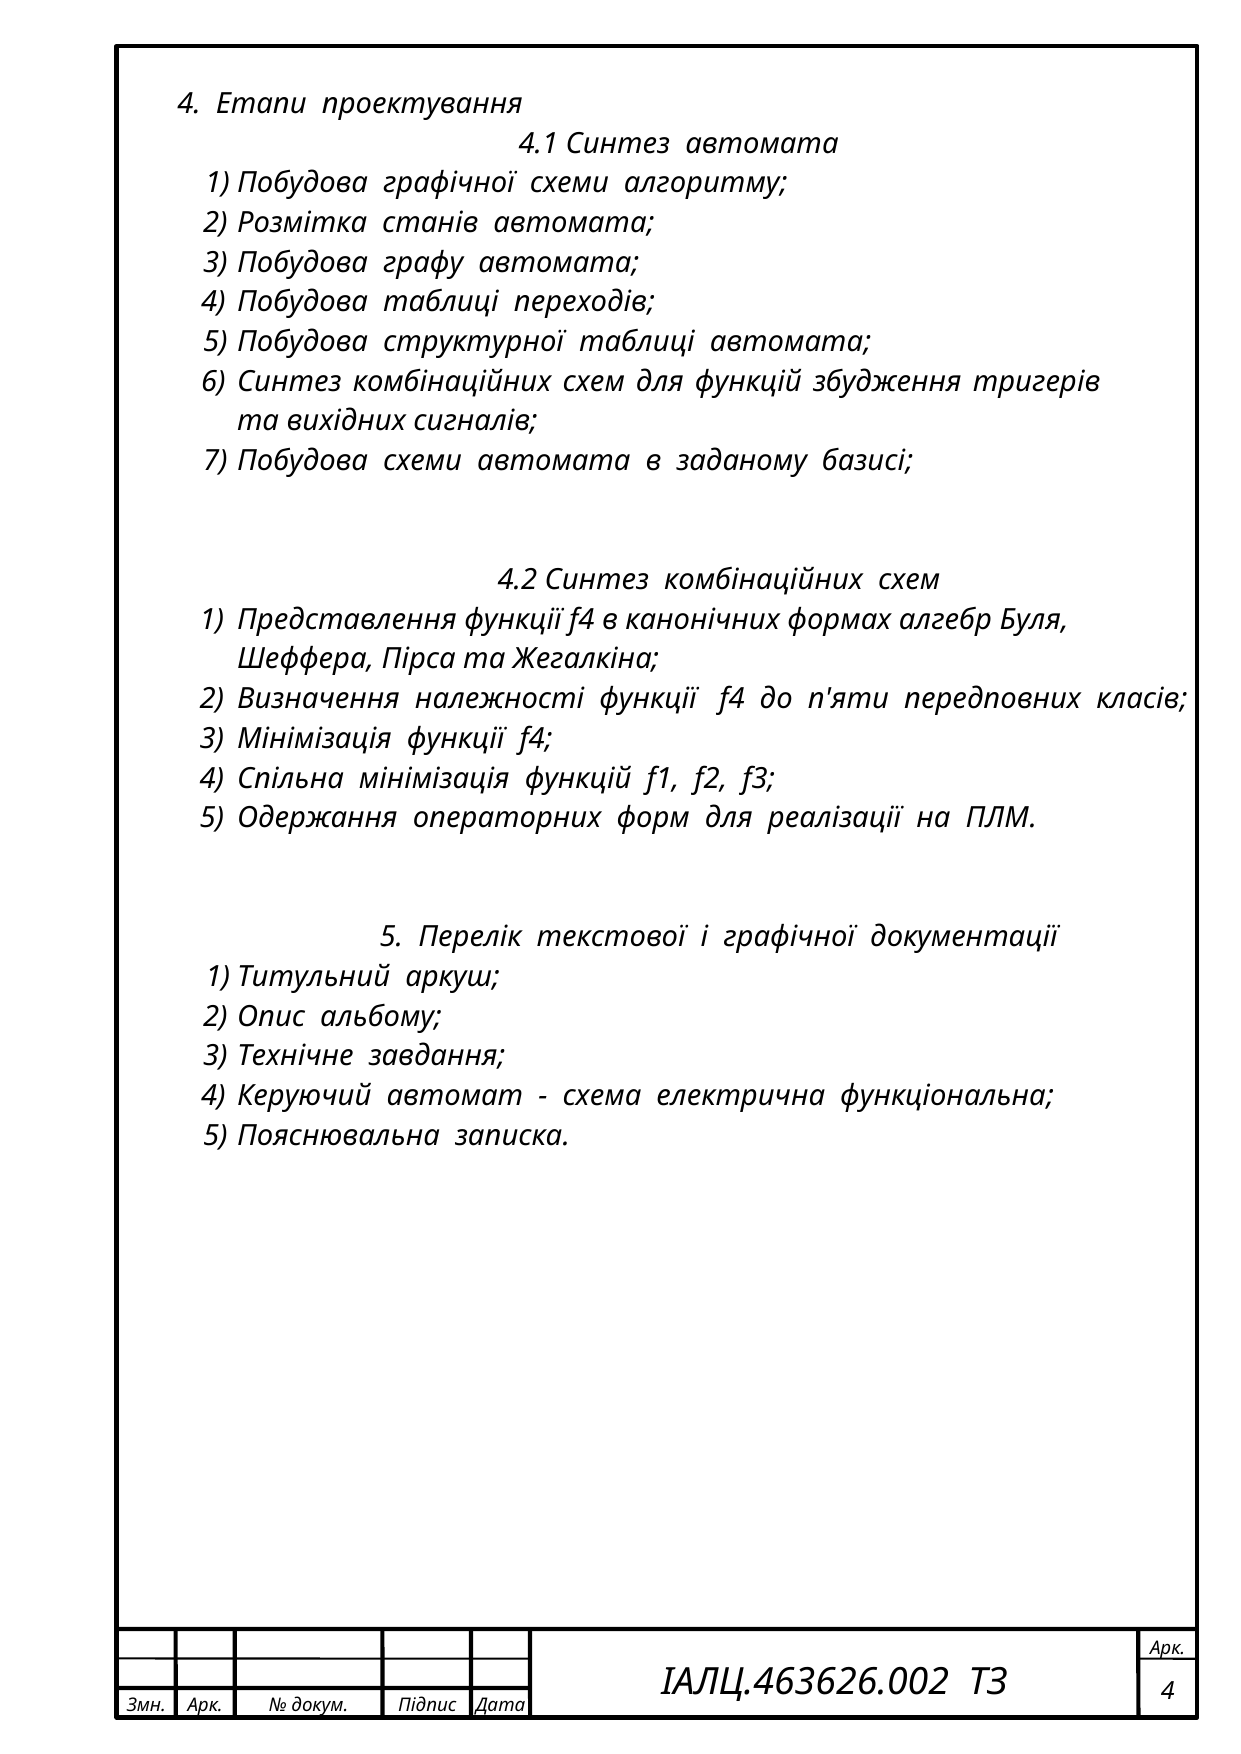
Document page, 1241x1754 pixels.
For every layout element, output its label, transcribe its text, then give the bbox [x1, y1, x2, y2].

text 4.2 Синтез комбінаційних схем [237, 558, 1201, 598]
text 5. Перелік текстової і графічної документації [237, 916, 1201, 955]
list Титульний аркуш; [205, 955, 1201, 995]
list Побудова схеми автомата в заданому базисі; [203, 439, 1201, 479]
list Спільна мінімізація функцій f1, f2, f3; [199, 757, 1201, 797]
text 4.1 Синтез автомата [156, 122, 1201, 162]
list Технічне завдання; [203, 1035, 1201, 1074]
list Синтез комбінаційних схем для функцій збудження тригерів та вихідних сигналів; [201, 360, 1101, 439]
list Побудова структурної таблиці автомата; [203, 320, 1201, 360]
list Розмітка станів автомата; [203, 201, 1201, 241]
list Керуючий автомат - схема електрична функціональна; [201, 1074, 1201, 1114]
list Представлення функції f4 в канонічних формах алгебр Буля, Шеффера, Пірса та Жегалкіна; [199, 598, 1201, 677]
list Визначення належності функції f4 до п'яти передповних класів; [199, 677, 1201, 717]
list Побудова графічної схеми алгоритму; [205, 162, 1201, 201]
list Одержання операторних форм для реалізації на ПЛМ. [199, 797, 1201, 836]
list Опис альбому; [203, 995, 1201, 1035]
list Побудова графу автомата; [203, 241, 1201, 281]
list Мінімізація функції f4; [199, 717, 1201, 757]
list Пояснювальна записка. [203, 1114, 1201, 1154]
text 4. Етапи проектування [177, 82, 1201, 122]
list Побудова таблиці переходів; [201, 281, 1201, 320]
